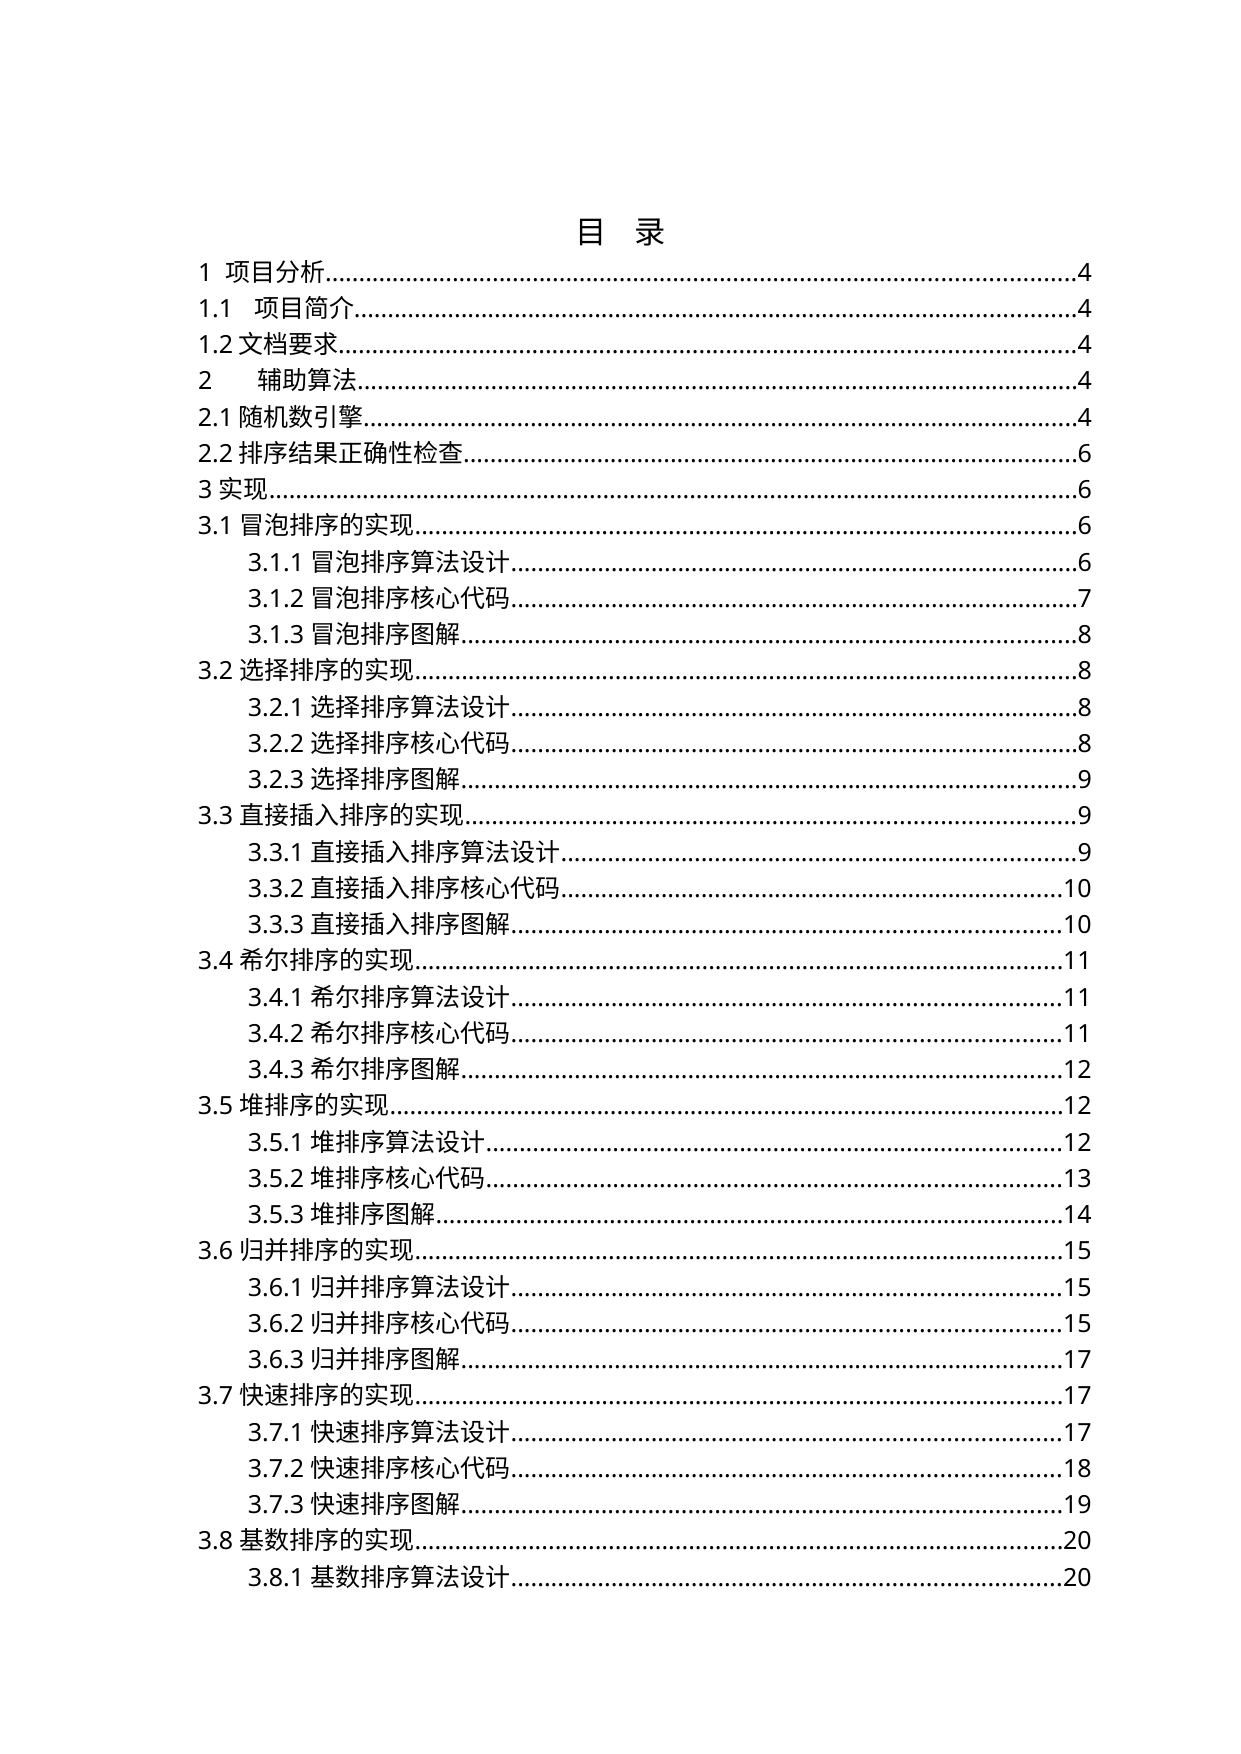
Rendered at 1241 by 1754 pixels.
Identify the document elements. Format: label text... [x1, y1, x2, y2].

text 3.6.2 归并排序核心代码 15 [248, 1303, 1092, 1339]
text 3.5.1 堆排序算法设计 12 [248, 1122, 1092, 1158]
text 3.7.1 快速排序算法设计 17 [248, 1412, 1092, 1448]
text 2.2排序结果正确性检查 6 [198, 433, 1092, 469]
text 3.2.3 选择排序图解 9 [248, 759, 1092, 796]
text 3.7.3 快速排序图解 19 [248, 1484, 1092, 1521]
text 3.6.1 归并排序算法设计 15 [248, 1267, 1092, 1303]
text 2 辅助算法 4 [198, 361, 1092, 397]
text 1.1 项目简介 4 [198, 288, 1092, 324]
text 3.7 快速排序的实现 17 [198, 1376, 1092, 1412]
text 3.2.1 选择排序算法设计 8 [248, 687, 1092, 723]
text 目 录 [148, 207, 1092, 252]
text 3.4.2 希尔排序核心代码 11 [248, 1013, 1092, 1049]
text 3.5.3 堆排序图解 14 [248, 1194, 1092, 1231]
text 3.1 冒泡排序的实现 6 [198, 506, 1092, 542]
text 3.1.1 冒泡排序算法设计 6 [248, 542, 1092, 578]
text 3.1.3 冒泡排序图解 8 [248, 614, 1092, 651]
text 1.2文档要求 4 [198, 324, 1092, 361]
text 3.4.1 希尔排序算法设计 11 [248, 977, 1092, 1013]
text 3.3.2 直接插入排序核心代码 10 [248, 868, 1092, 904]
text 3.8 基数排序的实现 20 [198, 1521, 1092, 1557]
text 3.6 归并排序的实现 15 [198, 1231, 1092, 1267]
text 3.2 选择排序的实现 8 [198, 651, 1092, 687]
text 3.2.2 选择排序核心代码 8 [248, 723, 1092, 759]
text 3.5 堆排序的实现 12 [198, 1086, 1092, 1122]
text 3.4.3 希尔排序图解 12 [248, 1049, 1092, 1086]
text 3.4 希尔排序的实现 11 [198, 941, 1092, 977]
text 3.3.1 直接插入排序算法设计 9 [248, 832, 1092, 868]
text 3.1.2 冒泡排序核心代码 7 [248, 578, 1092, 614]
text 3.5.2 堆排序核心代码 13 [248, 1158, 1092, 1194]
text 3.6.3 归并排序图解 17 [248, 1339, 1092, 1376]
text 3.8.1 基数排序算法设计 20 [248, 1557, 1092, 1593]
text 3.7.2 快速排序核心代码 18 [248, 1448, 1092, 1484]
text 3.3.3 直接插入排序图解 10 [248, 904, 1092, 941]
text 3 实现 6 [198, 469, 1092, 506]
text 2.1随机数引擎 4 [198, 397, 1092, 433]
text 3.3 直接插入排序的实现 9 [198, 796, 1092, 832]
text 1 项目分析 4 [198, 252, 1092, 288]
